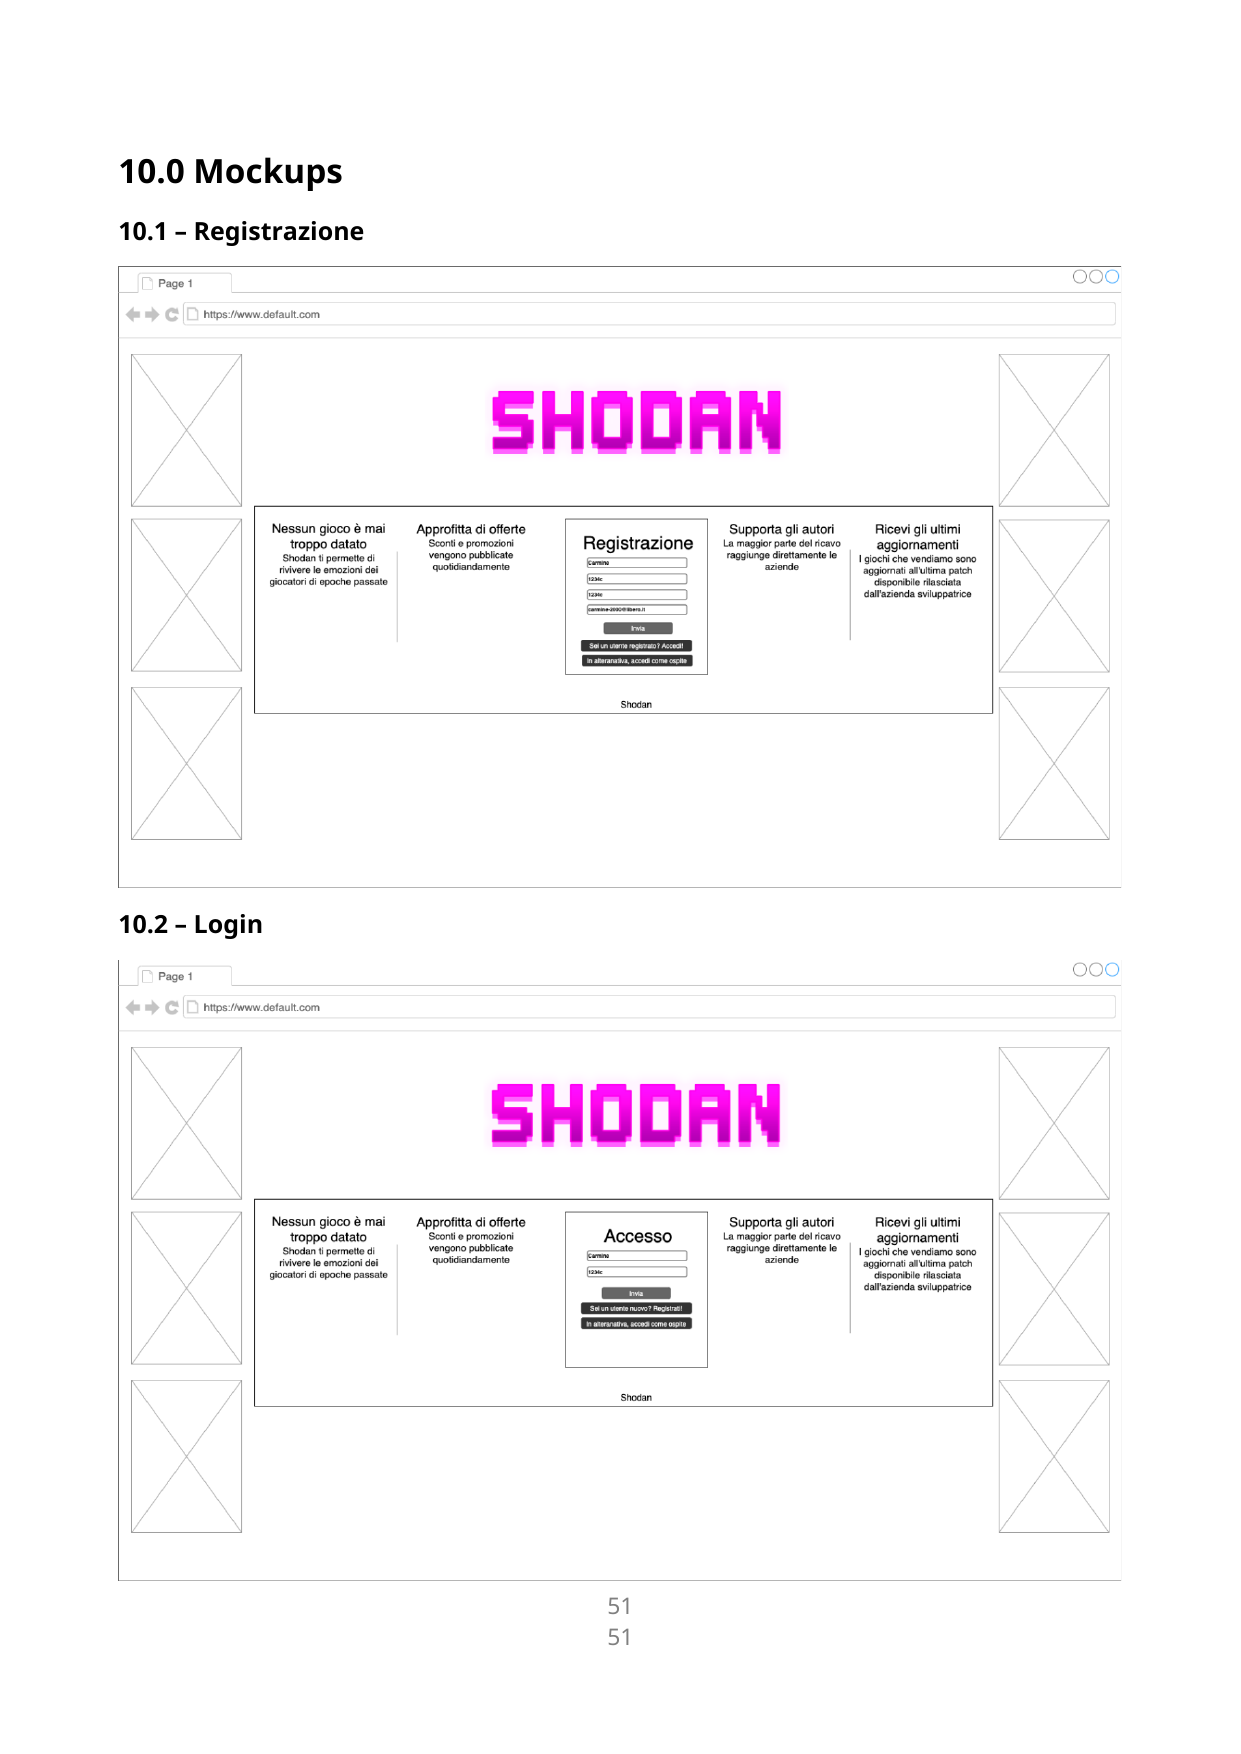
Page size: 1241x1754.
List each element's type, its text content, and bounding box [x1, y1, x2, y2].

text 10.1 – Registrazione [118, 213, 1122, 247]
text 10.2 – Login [118, 906, 1122, 941]
picture [118, 960, 1122, 1581]
text 10.0 Mockups [118, 148, 1122, 193]
picture [118, 266, 1122, 888]
